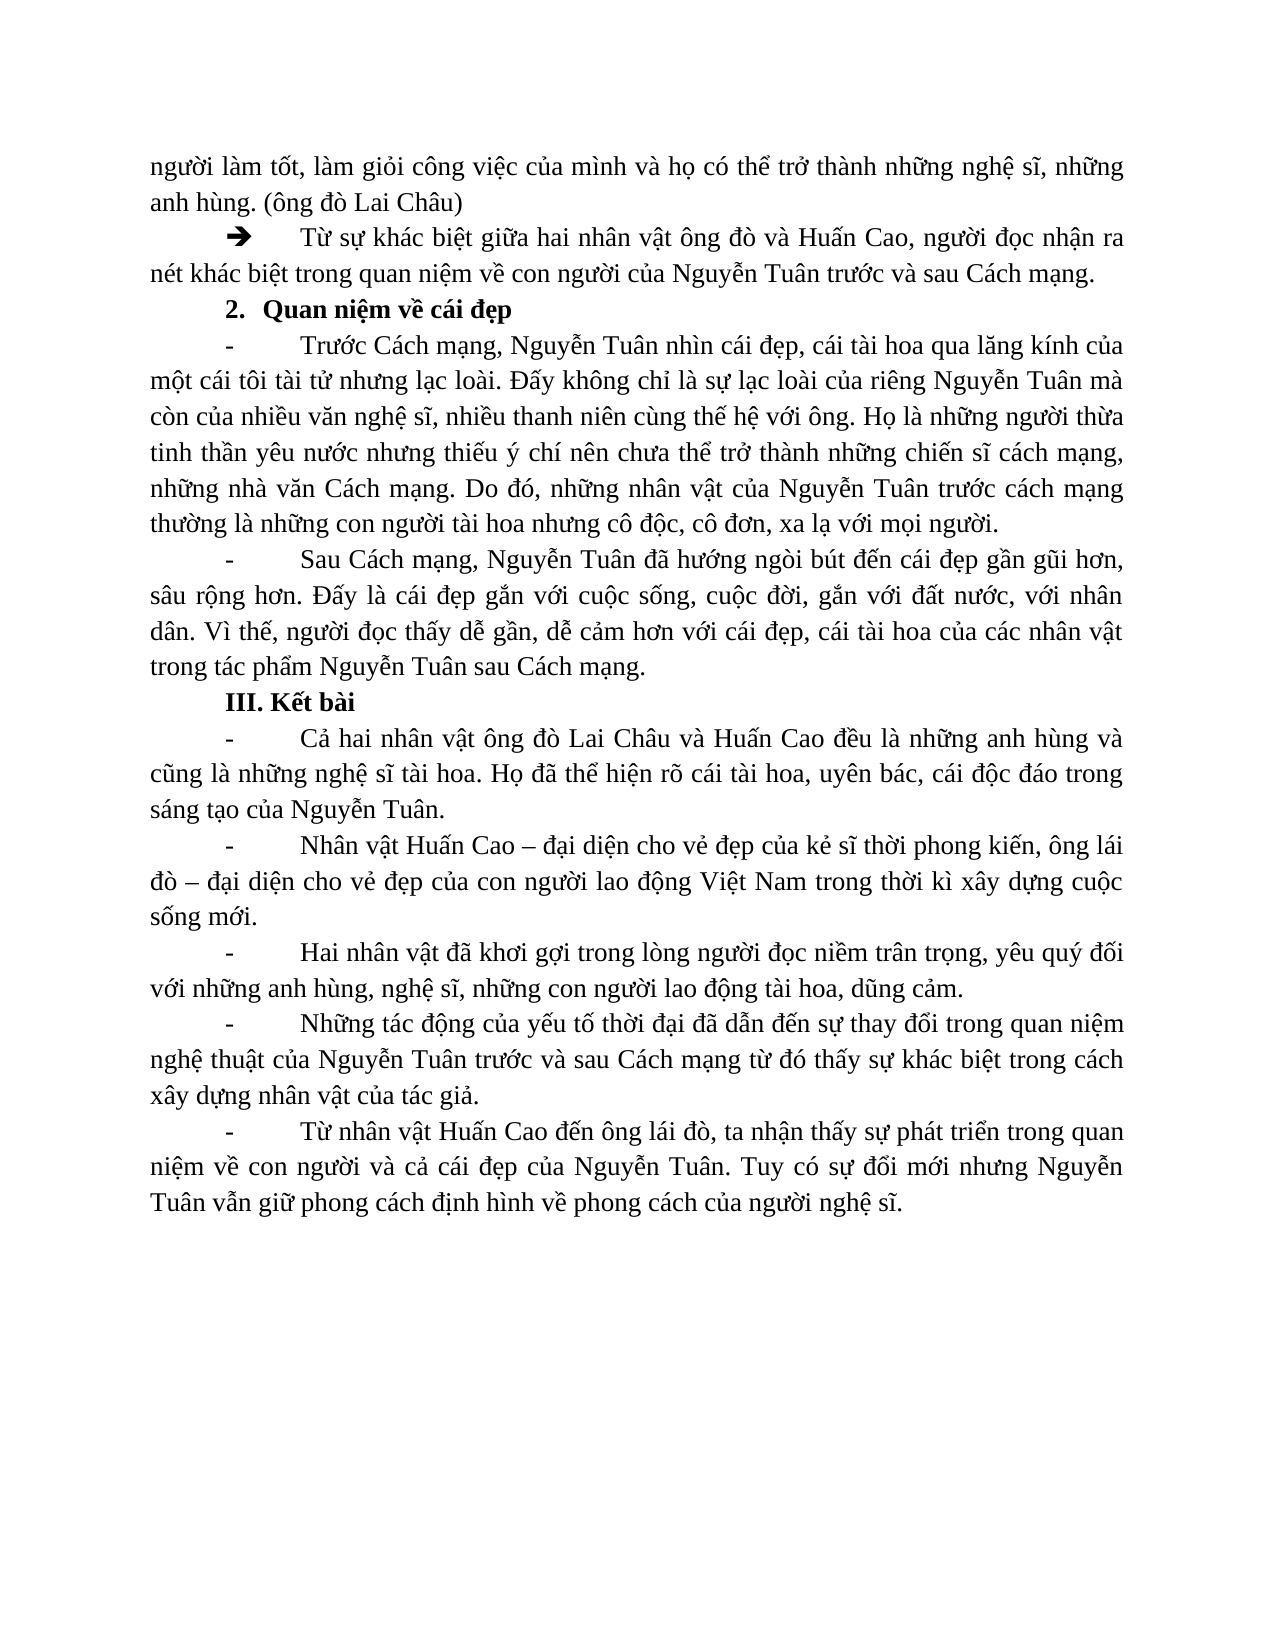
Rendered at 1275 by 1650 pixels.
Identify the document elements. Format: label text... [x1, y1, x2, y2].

list Hai nhân vật đã khơi gợi trong lòng người đọc niềm trân trọng, yêu quý đối với những anh hùng, nghệ sĩ, những con người lao động tài hoa, dũng cảm. [150, 936, 1125, 1003]
list III. Kết bài [225, 686, 1125, 717]
list Trước Cách mạng, Nguyễn Tuân nhìn cái đẹp, cái tài hoa qua lăng kính của một cái tôi tài tử nhưng lạc loài. Đấy không chỉ là sự lạc loài của riêng Nguyễn Tuân mà còn của nhiều văn nghệ sĩ, nhiều thanh niên cùng thế hệ với ông. Họ là những người thừa tinh thần yêu nước nhưng thiếu ý chí nên chưa thể trở thành những chiến sĩ cách mạng, những nhà văn Cách mạng. Do đó, những nhân vật của Nguyễn Tuân trước cách mạng thường là những con người tài hoa nhưng cô độc, cô đơn, xa lạ với mọi người. [150, 329, 1125, 538]
list Nhân vật Huấn Cao – đại diện cho vẻ đẹp của kẻ sĩ thời phong kiến, ông lái đò – đại diện cho vẻ đẹp của con người lao động Việt Nam trong thời kì xây dựng cuộc sống mới. [150, 829, 1125, 932]
list Từ nhân vật Huấn Cao đến ông lái đò, ta nhận thấy sự phát triển trong quan niệm về con người và cả cái đẹp của Nguyễn Tuân. Tuy có sự đổi mới nhưng Nguyễn Tuân vẫn giữ phong cách định hình về phong cách của người nghệ sĩ. [150, 1115, 1125, 1217]
list Những tác động của yếu tố thời đại đã dẫn đến sự thay đổi trong quan niệm nghệ thuật của Nguyễn Tuân trước và sau Cách mạng từ đó thấy sự khác biệt trong cách xây dựng nhân vật của tác giả. [150, 1008, 1125, 1110]
list Sau Cách mạng, Nguyễn Tuân đã hướng ngòi bút đến cái đẹp gần gũi hơn, sâu rộng hơn. Đấy là cái đẹp gắn với cuộc sống, cuộc đời, gắn với đất nước, với nhân dân. Vì thế, người đọc thấy dễ gần, dễ cảm hơn với cái đẹp, cái tài hoa của các nhân vật trong tác phẩm Nguyễn Tuân sau Cách mạng. [150, 543, 1125, 681]
list Quan niệm về cái đẹp [225, 293, 1125, 324]
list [150, 150, 1125, 217]
list Từ sự khác biệt giữa hai nhân vật ông đò và Huấn Cao, người đọc nhận ra nét khác biệt trong quan niệm về con người của Nguyễn Tuân trước và sau Cách mạng. [150, 221, 1125, 288]
list Cả hai nhân vật ông đò Lai Châu và Huấn Cao đều là những anh hùng và cũng là những nghệ sĩ tài hoa. Họ đã thể hiện rõ cái tài hoa, uyên bác, cái độc đáo trong sáng tạo của Nguyễn Tuân. [150, 722, 1125, 824]
